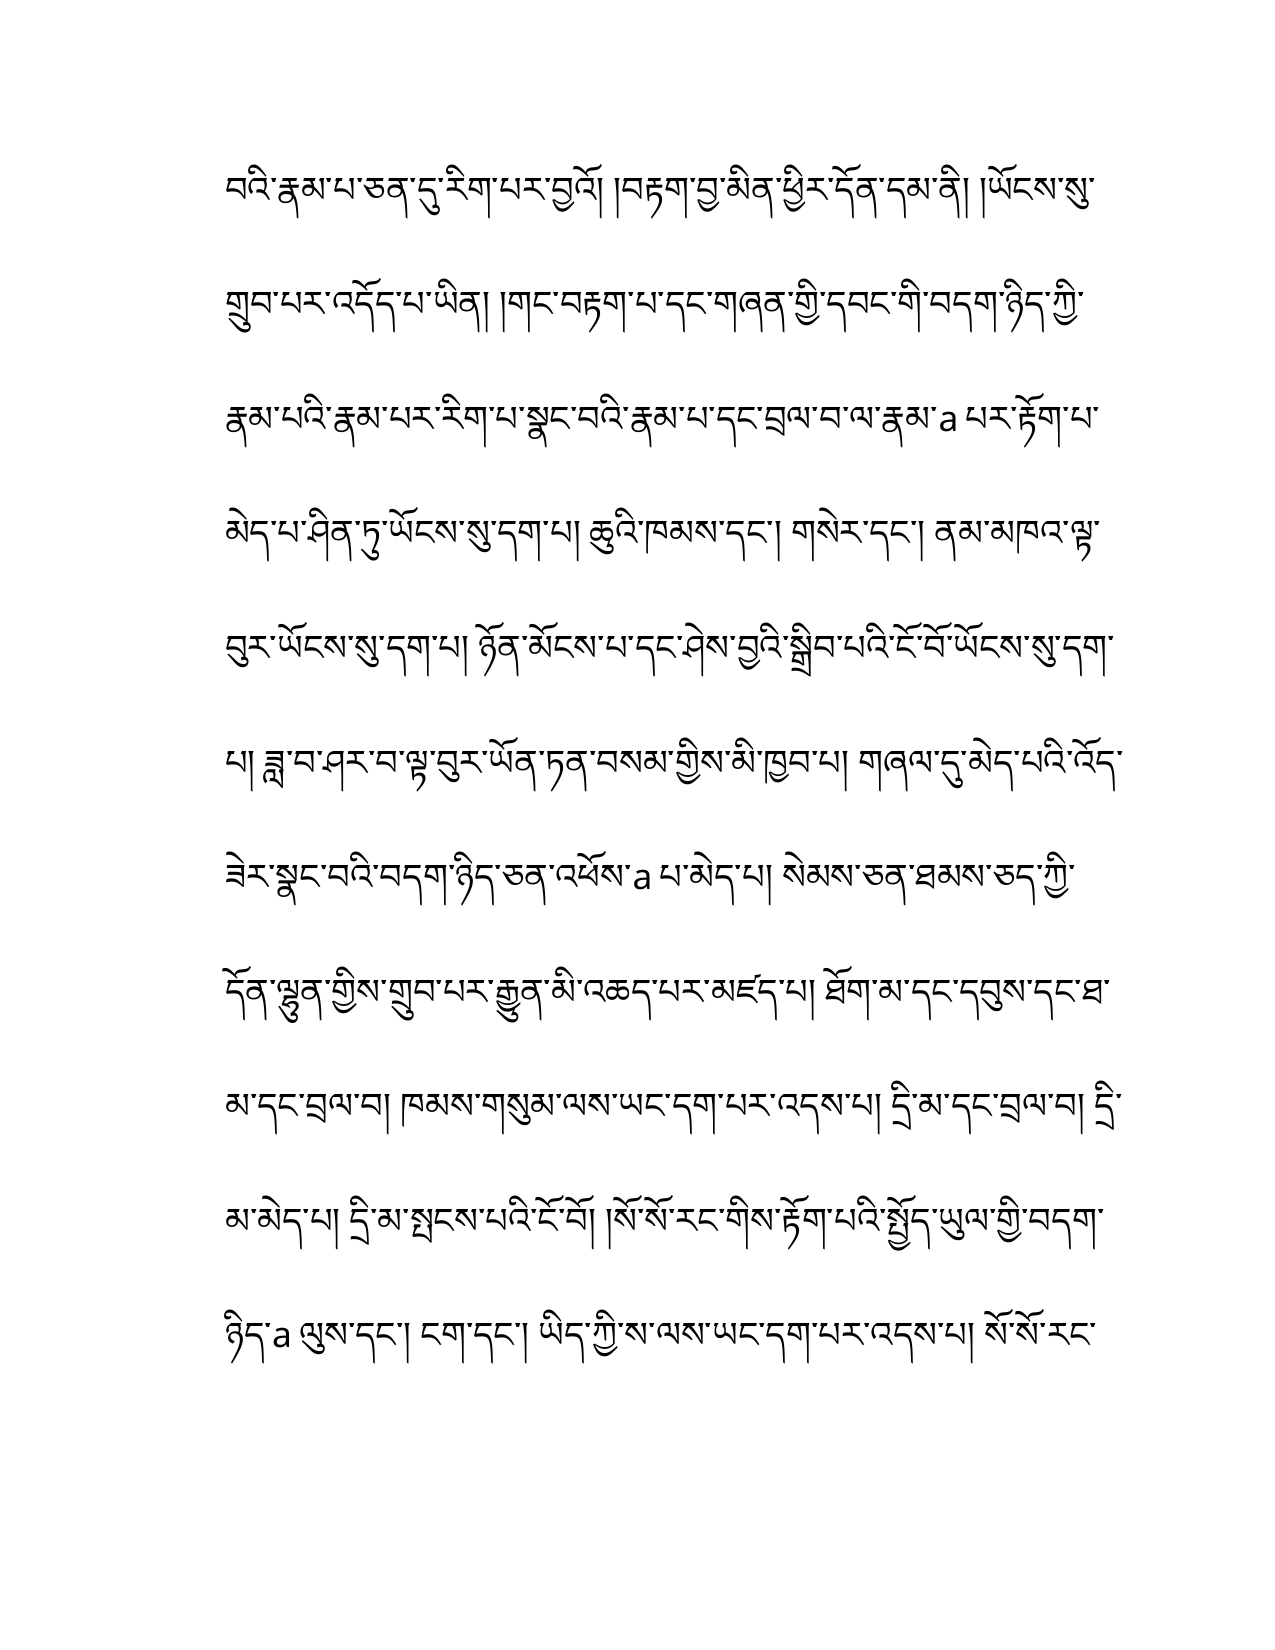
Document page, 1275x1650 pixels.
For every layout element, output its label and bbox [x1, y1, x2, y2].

list [187, 150, 1125, 1396]
